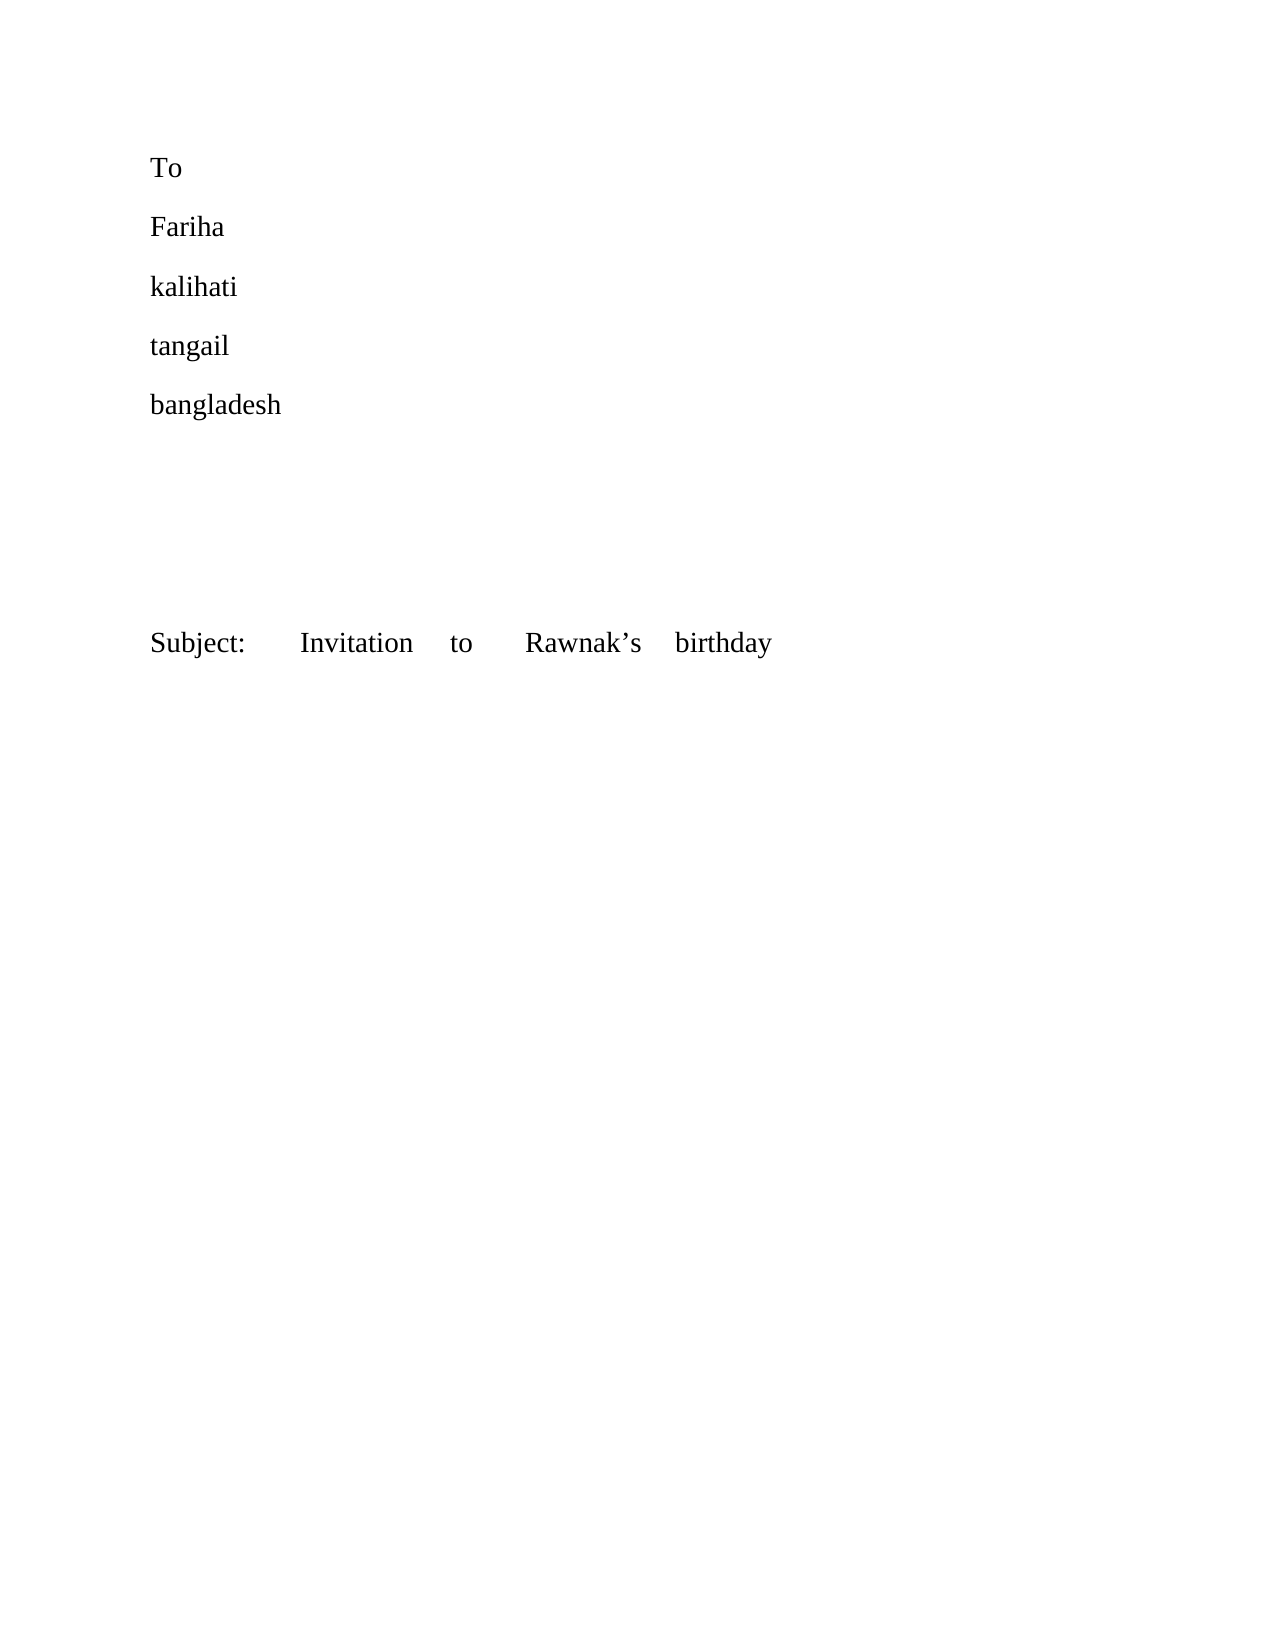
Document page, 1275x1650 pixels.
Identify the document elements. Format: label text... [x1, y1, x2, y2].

text Subject: Invitation to Rawnak’s birthday [150, 625, 1125, 658]
text To [150, 150, 1125, 183]
text kalihati [150, 269, 1125, 302]
text Fariha [150, 209, 1125, 243]
text tangail [150, 328, 1125, 362]
text bangladesh [150, 387, 1125, 421]
